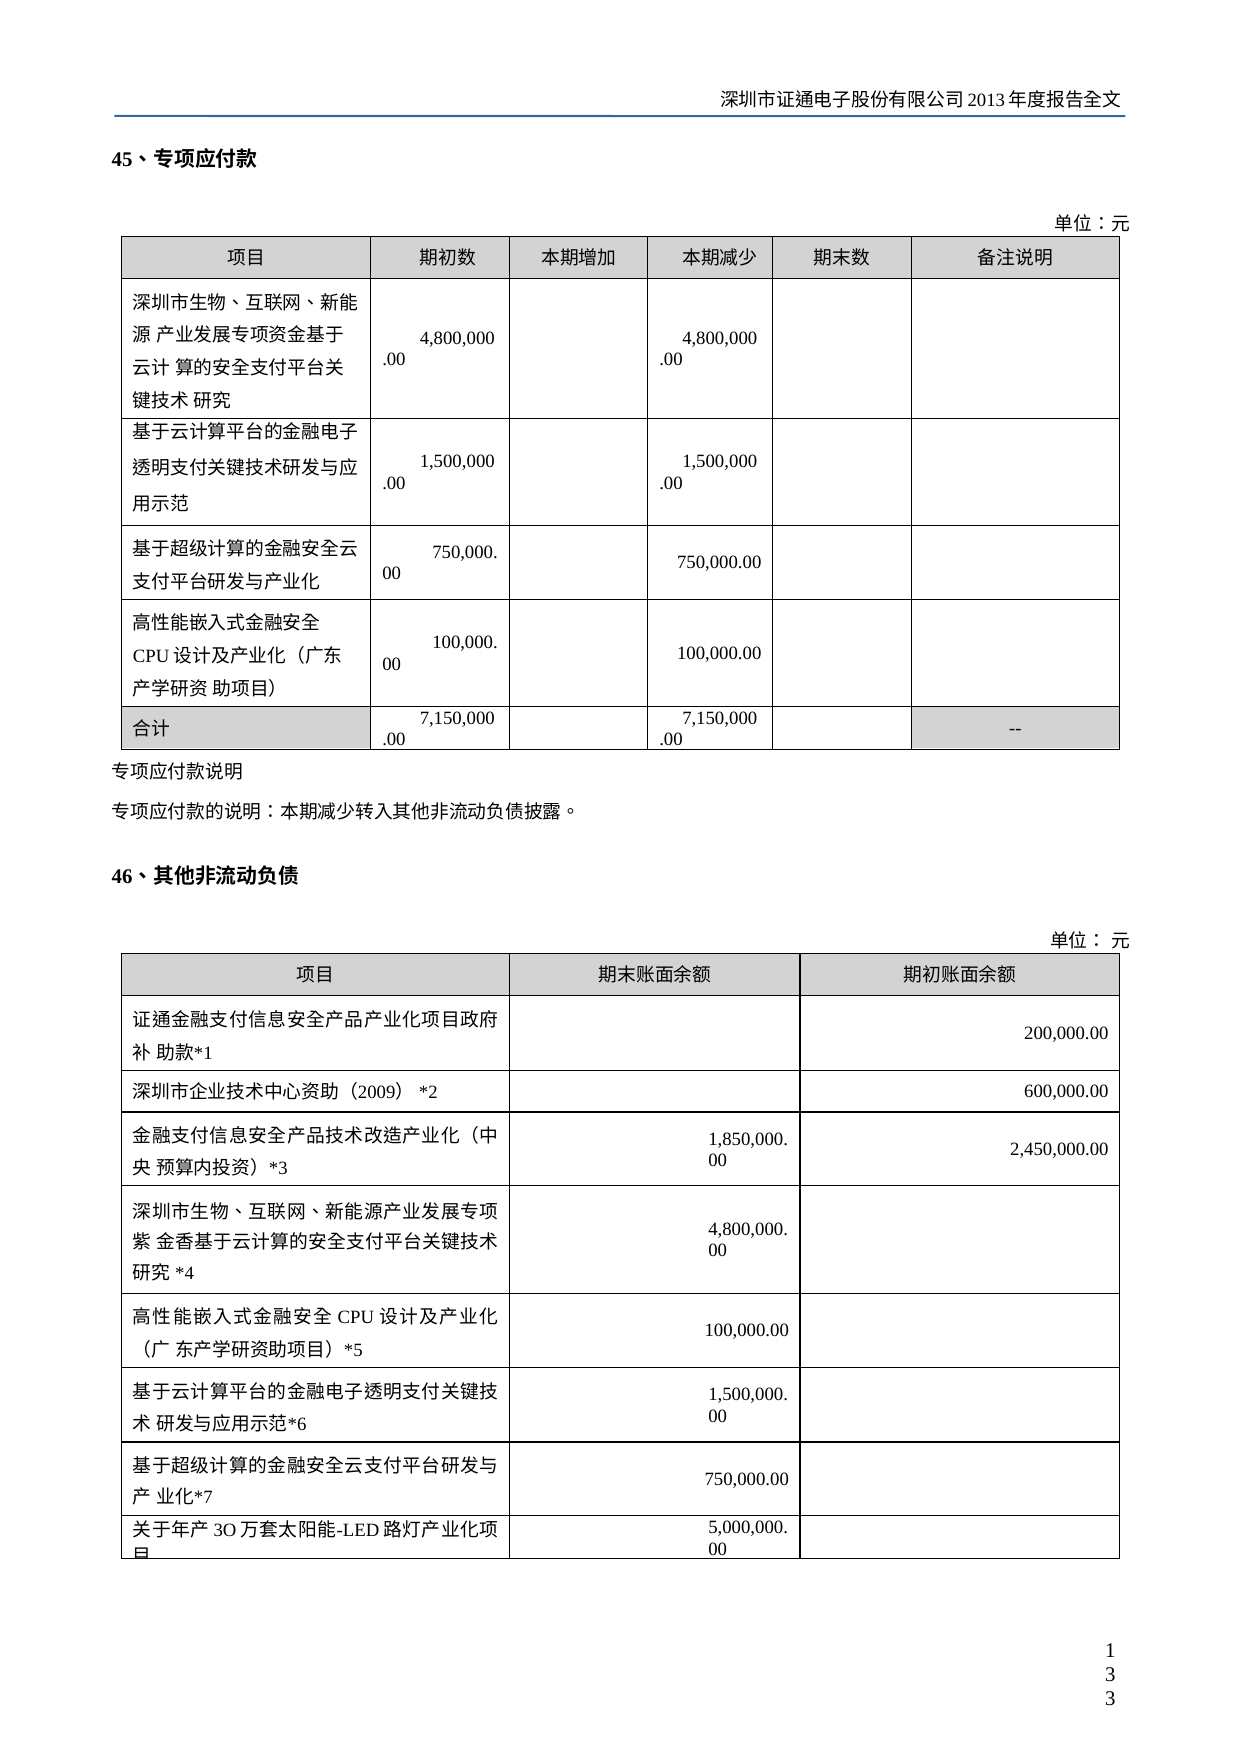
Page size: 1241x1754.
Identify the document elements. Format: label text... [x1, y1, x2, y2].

text 专项应付款说明 [111, 758, 1129, 783]
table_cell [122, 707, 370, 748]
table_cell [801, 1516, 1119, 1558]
text 专项应付款的说明：本期减少转入其他非流动负债披露。 [111, 798, 1129, 823]
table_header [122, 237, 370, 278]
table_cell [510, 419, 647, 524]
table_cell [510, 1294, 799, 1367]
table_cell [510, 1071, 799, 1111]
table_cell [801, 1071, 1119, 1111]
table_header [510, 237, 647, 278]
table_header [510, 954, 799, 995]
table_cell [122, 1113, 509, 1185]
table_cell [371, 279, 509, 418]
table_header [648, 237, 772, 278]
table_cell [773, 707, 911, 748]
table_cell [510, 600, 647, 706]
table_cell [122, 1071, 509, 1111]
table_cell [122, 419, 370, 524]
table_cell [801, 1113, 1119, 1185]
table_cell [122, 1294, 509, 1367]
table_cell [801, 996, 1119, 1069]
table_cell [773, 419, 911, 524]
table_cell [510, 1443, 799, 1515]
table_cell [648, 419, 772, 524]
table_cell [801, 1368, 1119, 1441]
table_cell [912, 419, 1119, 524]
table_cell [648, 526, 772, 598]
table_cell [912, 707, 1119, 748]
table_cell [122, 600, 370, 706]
text 单位：元 [111, 210, 1129, 236]
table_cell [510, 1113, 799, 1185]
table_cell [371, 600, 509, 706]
text 单位： 元 [111, 927, 1129, 952]
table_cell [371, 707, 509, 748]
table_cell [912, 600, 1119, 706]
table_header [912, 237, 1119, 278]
text 46、其他非流动负债 [111, 861, 1129, 889]
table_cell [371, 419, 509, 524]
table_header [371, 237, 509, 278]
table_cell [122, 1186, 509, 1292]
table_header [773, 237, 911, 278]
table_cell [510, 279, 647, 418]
text 45、专项应付款 [111, 144, 1129, 173]
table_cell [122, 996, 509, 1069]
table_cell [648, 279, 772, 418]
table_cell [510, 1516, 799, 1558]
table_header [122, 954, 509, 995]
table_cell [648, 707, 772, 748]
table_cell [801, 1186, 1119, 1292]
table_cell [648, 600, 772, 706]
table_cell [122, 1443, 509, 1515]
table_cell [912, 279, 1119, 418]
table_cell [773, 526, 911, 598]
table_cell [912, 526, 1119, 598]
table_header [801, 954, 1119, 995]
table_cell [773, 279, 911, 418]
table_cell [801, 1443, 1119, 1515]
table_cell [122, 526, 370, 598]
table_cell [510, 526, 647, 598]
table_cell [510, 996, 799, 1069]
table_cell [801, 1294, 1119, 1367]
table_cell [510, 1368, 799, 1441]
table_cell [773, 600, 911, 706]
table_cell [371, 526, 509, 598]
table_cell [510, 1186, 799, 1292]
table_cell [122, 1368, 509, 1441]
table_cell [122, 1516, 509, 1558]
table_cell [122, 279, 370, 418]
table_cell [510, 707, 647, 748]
